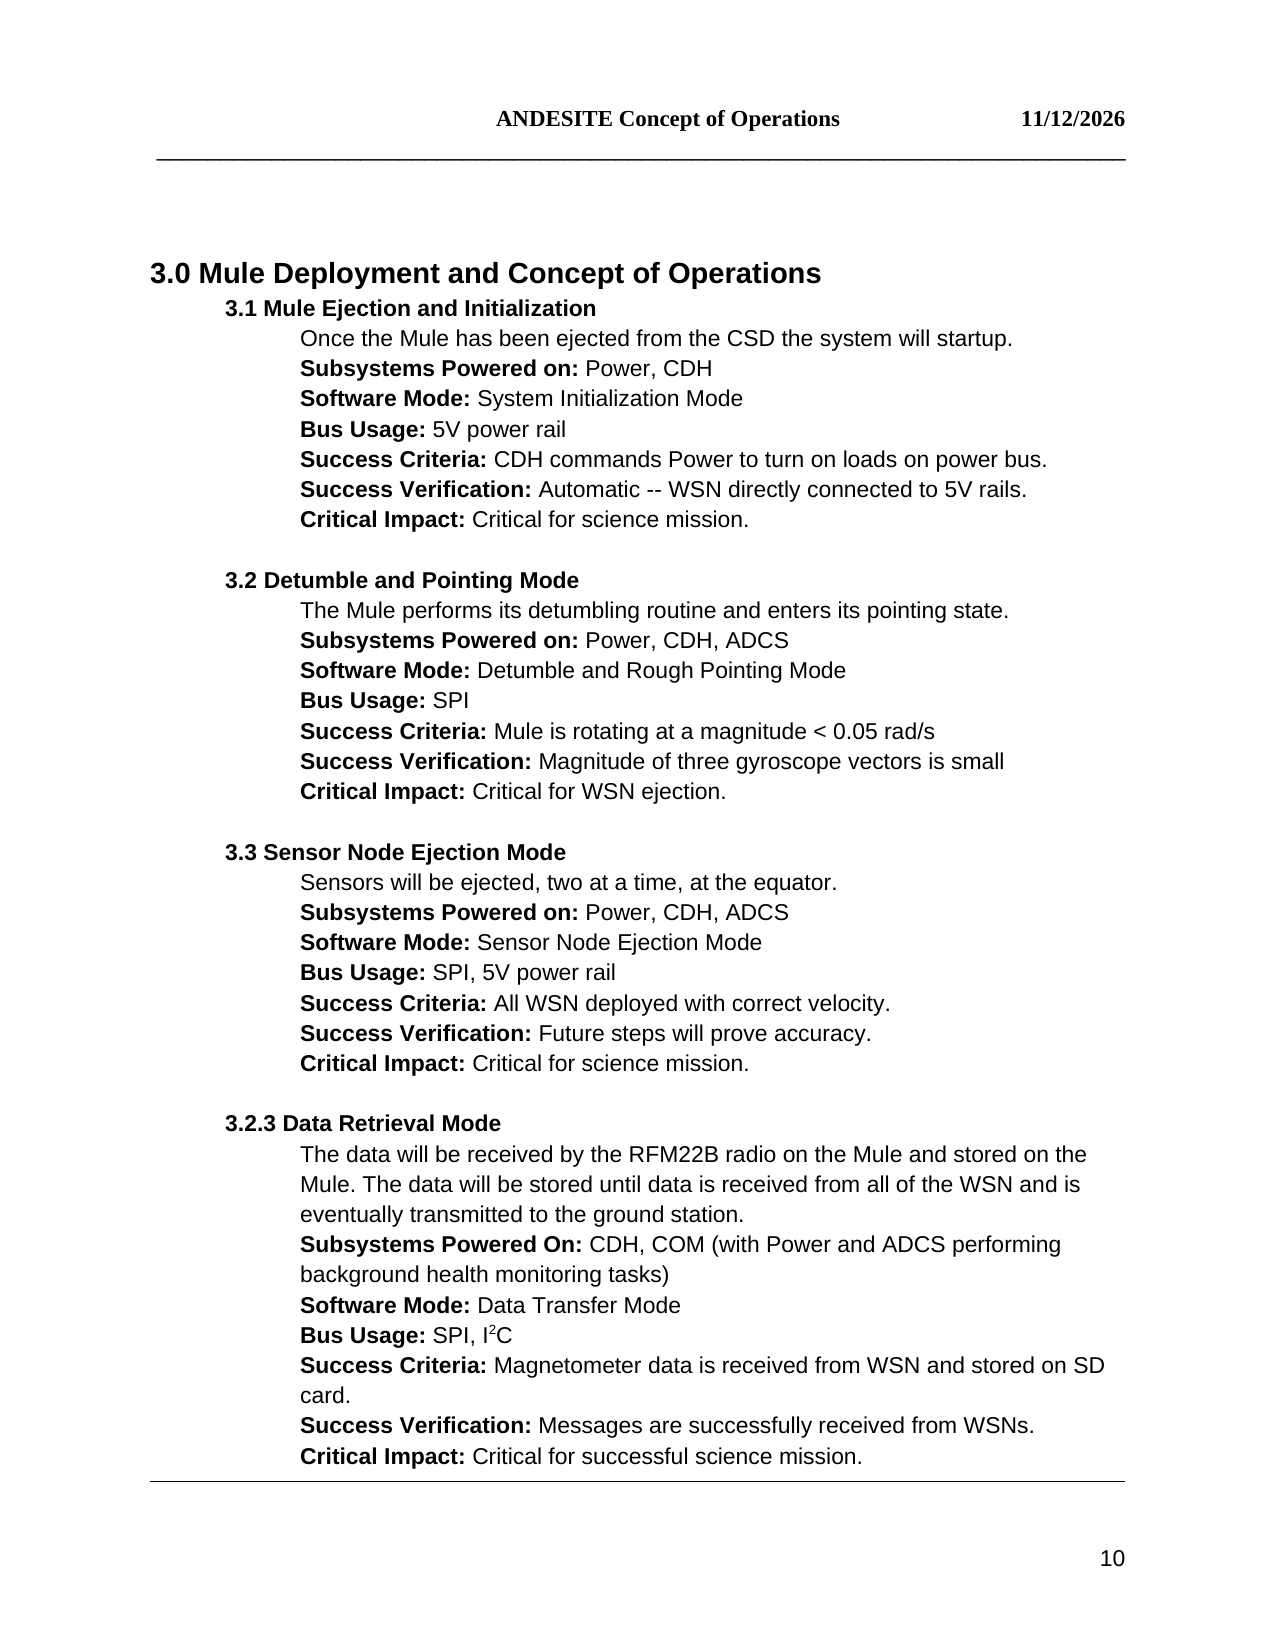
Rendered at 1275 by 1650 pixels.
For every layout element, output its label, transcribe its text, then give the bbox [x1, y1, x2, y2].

text Critical Impact: Critical for science mission. [300, 506, 1125, 533]
text Critical Impact: Critical for science mission. [300, 1050, 1125, 1076]
text Success Criteria: All WSN deployed with correct velocity. [300, 989, 1125, 1016]
text Bus Usage: SPI [300, 687, 1125, 714]
text Once the Mule has been ejected from the CSD the system will startup. [300, 325, 1125, 351]
text Success Criteria: CDH commands Power to turn on loads on power bus. [300, 446, 1125, 472]
text Software Mode: Data Transfer Mode [225, 1292, 1125, 1318]
text Sensors will be ejected, two at a time, at the equator. [150, 869, 1125, 895]
text Success Verification: Automatic -- WSN directly connected to 5V rails. [300, 476, 1125, 502]
list Detumble and Pointing Mode [225, 567, 1125, 593]
text 3.3 Sensor Node Ejection Mode [150, 838, 1125, 865]
text Software Mode: System Initialization Mode [300, 385, 1125, 412]
text Software Mode: Detumble and Rough Pointing Mode [300, 657, 1125, 684]
text Success Verification: Magnitude of three gyroscope vectors is small [300, 748, 1125, 774]
text Critical Impact: Critical for successful science mission. [225, 1443, 1125, 1469]
text 3.1 Mule Ejection and Initialization [225, 295, 1125, 321]
text 3.0 Mule Deployment and Concept of Operations [150, 256, 1125, 290]
text 3.2.3 Data Retrieval Mode [150, 1110, 1125, 1137]
text Bus Usage: 5V power rail [300, 416, 1125, 442]
text Bus Usage: SPI, I2C [225, 1322, 1125, 1348]
text Subsystems Powered on: Power, CDH, ADCS [300, 899, 1125, 925]
text The data will be received by the RFM22B radio on the Mule and stored on the Mule. The data will be stored until data is received from all of the WSN and is eventually transmitted to the ground station. [300, 1141, 1125, 1227]
text Success Verification: Messages are successfully received from WSNs. [300, 1412, 1125, 1439]
text Critical Impact: Critical for WSN ejection. [300, 778, 1125, 804]
text Subsystems Powered on: Power, CDH [300, 355, 1125, 382]
text Subsystems Powered on: Power, CDH, ADCS [300, 627, 1125, 653]
text Success Criteria: Mule is rotating at a magnitude < 0.05 rad/s [300, 718, 1125, 744]
text Software Mode: Sensor Node Ejection Mode [300, 929, 1125, 956]
text Bus Usage: SPI, 5V power rail [300, 959, 1125, 986]
text Success Verification: Future steps will prove accuracy. [300, 1020, 1125, 1046]
text Success Criteria: Magnetometer data is received from WSN and stored on SD card. [300, 1352, 1125, 1409]
list The Mule performs its detumbling routine and enters its pointing state. [264, 597, 1125, 623]
text Subsystems Powered On: CDH, COM (with Power and ADCS performing background health monitoring tasks) [300, 1231, 1125, 1288]
